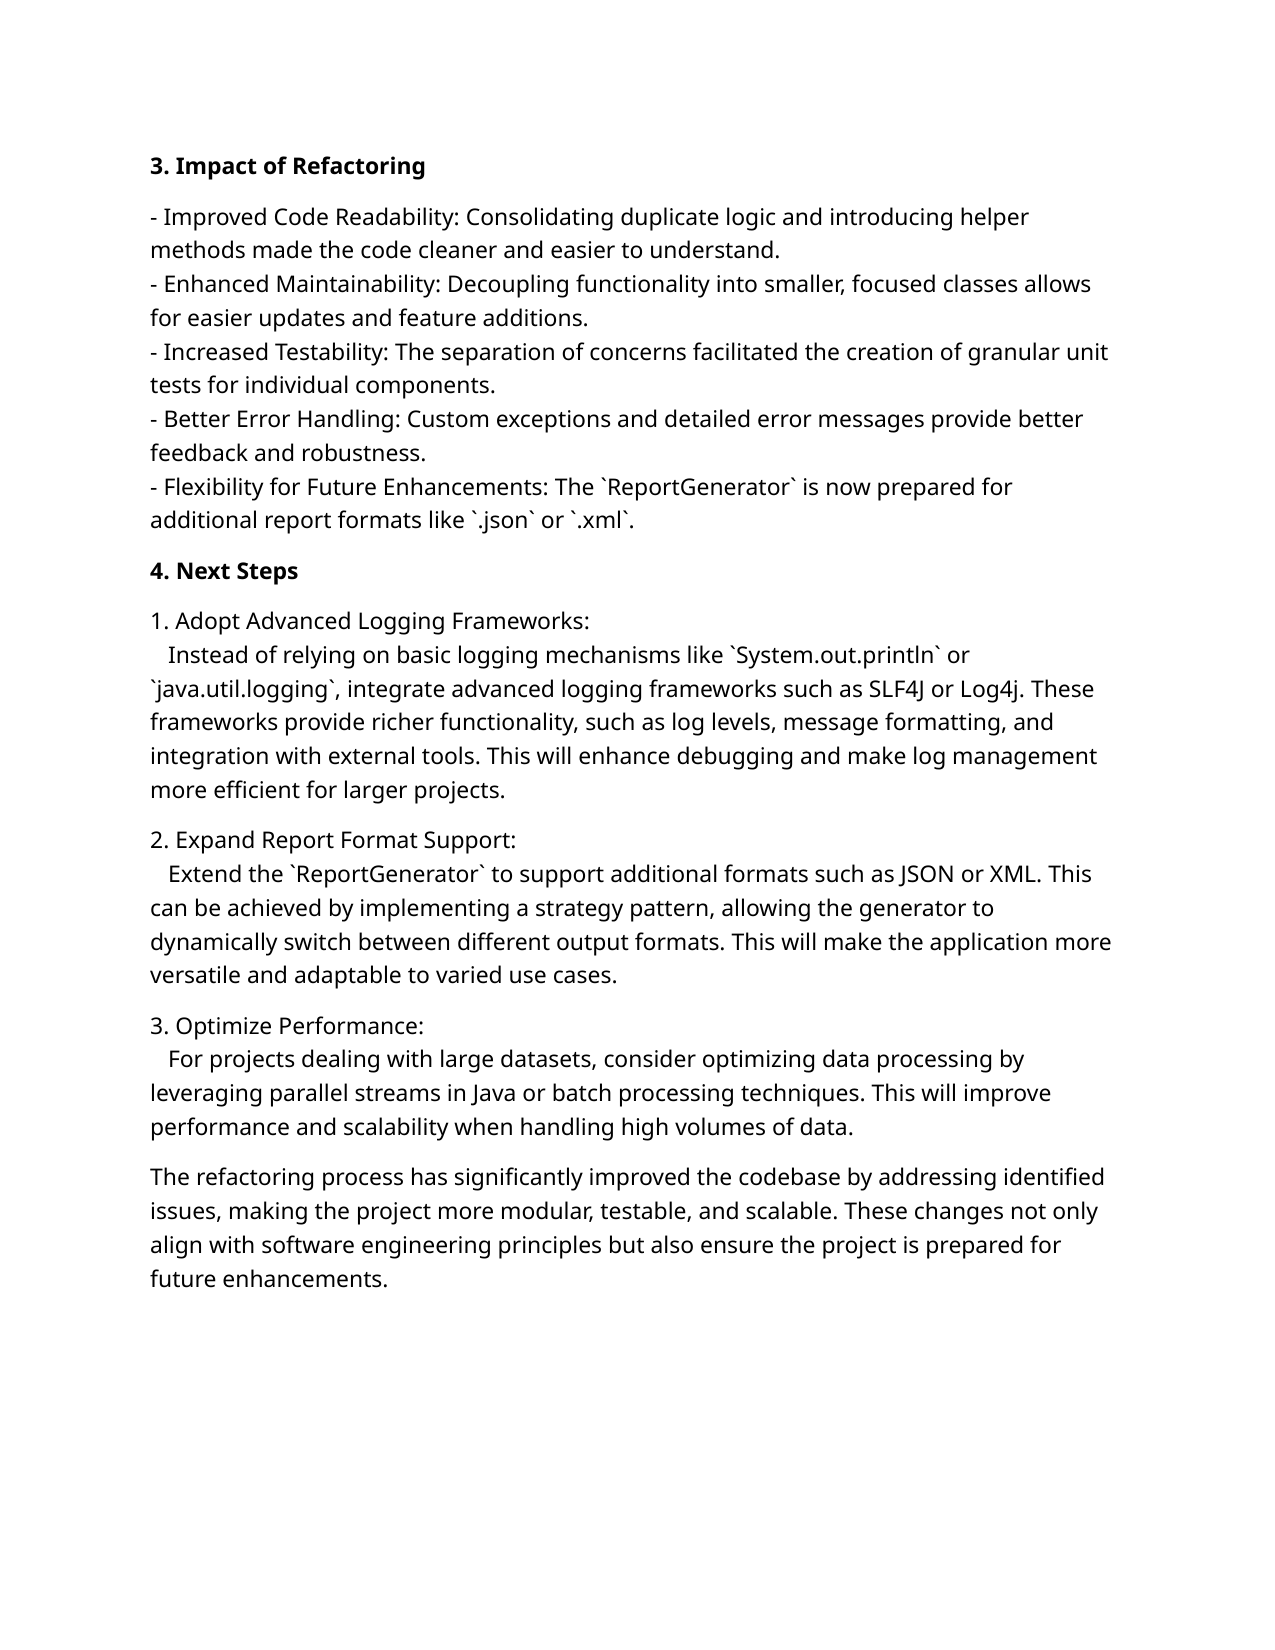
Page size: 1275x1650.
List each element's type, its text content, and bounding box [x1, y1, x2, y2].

text 3. Optimize Performance: For projects dealing with large datasets, consider optimizing data processing by leveraging parallel streams in Java or batch processing techniques. This will improve performance and scalability when handling high volumes of data. [150, 1009, 1125, 1142]
text The refactoring process has significantly improved the codebase by addressing identified issues, making the project more modular, testable, and scalable. These changes not only align with software engineering principles but also ensure the project is prepared for future enhancements. [150, 1161, 1125, 1294]
text 2. Expand Report Format Support: Extend the `ReportGenerator` to support additional formats such as JSON or XML. This can be achieved by implementing a strategy pattern, allowing the generator to dynamically switch between different output formats. This will make the application more versatile and adaptable to varied use cases. [150, 824, 1125, 990]
text 1. Adopt Advanced Logging Frameworks: Instead of relying on basic logging mechanisms like `System.out.println` or `java.util.logging`, integrate advanced logging frameworks such as SLF4J or Log4j. These frameworks provide richer functionality, such as log levels, message formatting, and integration with external tools. This will enhance debugging and make log management more efficient for larger projects. [150, 605, 1125, 805]
text 3. Impact of Refactoring [150, 150, 1125, 181]
text 4. Next Steps [150, 554, 1125, 586]
text - Improved Code Readability: Consolidating duplicate logic and introducing helper methods made the code cleaner and easier to understand. - Enhanced Maintainability: Decoupling functionality into smaller, focused classes allows for easier updates and feature additions. - Increased Testability: The separation of concerns facilitated the creation of granular unit tests for individual components. - Better Error Handling: Custom exceptions and detailed error messages provide better feedback and robustness. - Flexibility for Future Enhancements: The `ReportGenerator` is now prepared for additional report formats like `.json` or `.xml`. [150, 200, 1125, 535]
